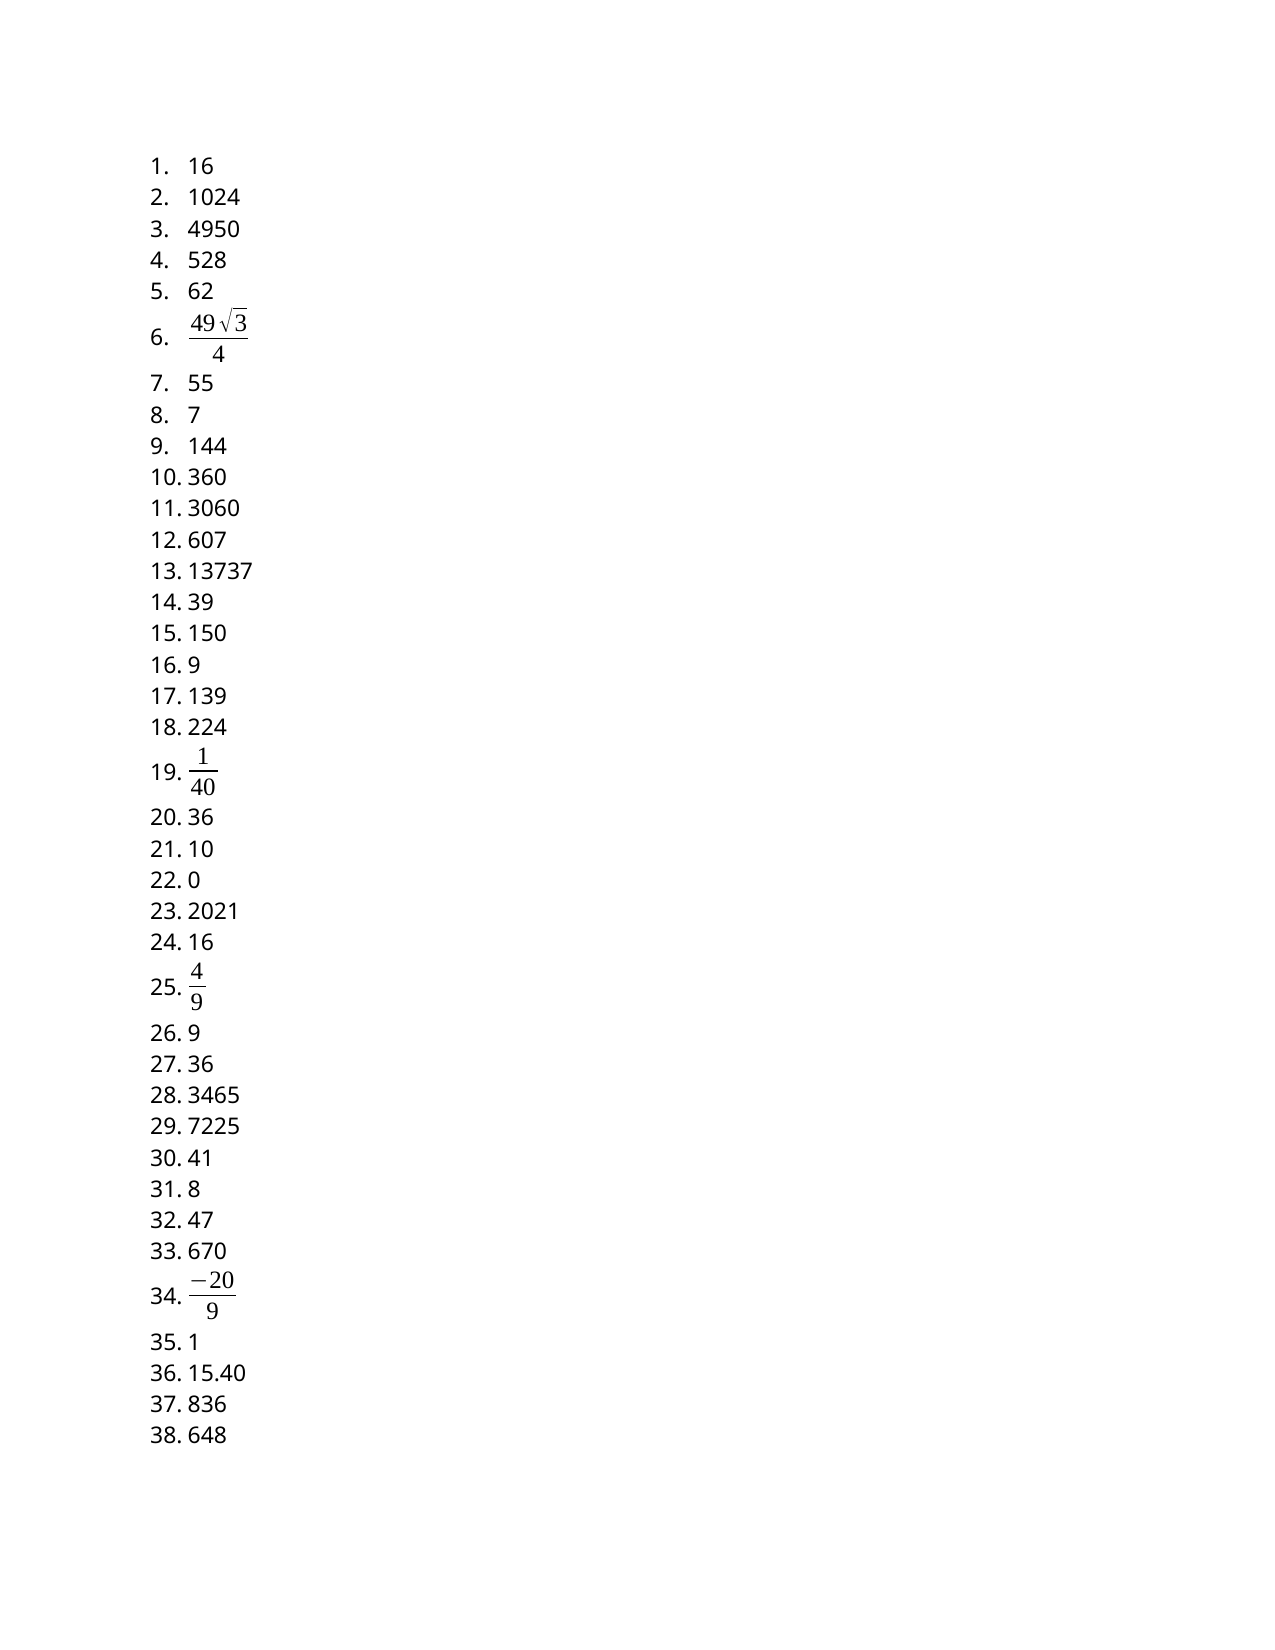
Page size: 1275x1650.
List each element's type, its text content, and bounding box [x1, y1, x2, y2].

list 15.40 [150, 1357, 1125, 1388]
list 4950 [150, 212, 1125, 244]
list 2021 [150, 895, 1125, 926]
list 16 [150, 926, 1125, 957]
list 139 [150, 680, 1125, 711]
list 47 [150, 1204, 1125, 1235]
list 9 [150, 648, 1125, 680]
list 144 [150, 430, 1125, 461]
list 8 [150, 1173, 1125, 1204]
list 7225 [150, 1110, 1125, 1141]
list 13737 [150, 555, 1125, 586]
list 55 [150, 367, 1125, 398]
list 1 [150, 1325, 1125, 1357]
list 7 [150, 398, 1125, 430]
list 648 [150, 1419, 1125, 1450]
list 10 [150, 832, 1125, 864]
list 3060 [150, 492, 1125, 523]
list 36 [150, 801, 1125, 832]
list 607 [150, 523, 1125, 555]
list 9 [150, 1016, 1125, 1048]
list 0 [150, 864, 1125, 895]
list 528 [150, 244, 1125, 275]
list 224 [150, 711, 1125, 742]
list 3465 [150, 1079, 1125, 1110]
list 836 [150, 1388, 1125, 1419]
list 41 [150, 1141, 1125, 1173]
list 670 [150, 1235, 1125, 1266]
list 36 [150, 1048, 1125, 1079]
list 1024 [150, 181, 1125, 212]
list 16 [150, 150, 1125, 181]
list 150 [150, 617, 1125, 648]
list 39 [150, 586, 1125, 617]
list 62 [150, 275, 1125, 306]
list 360 [150, 461, 1125, 492]
